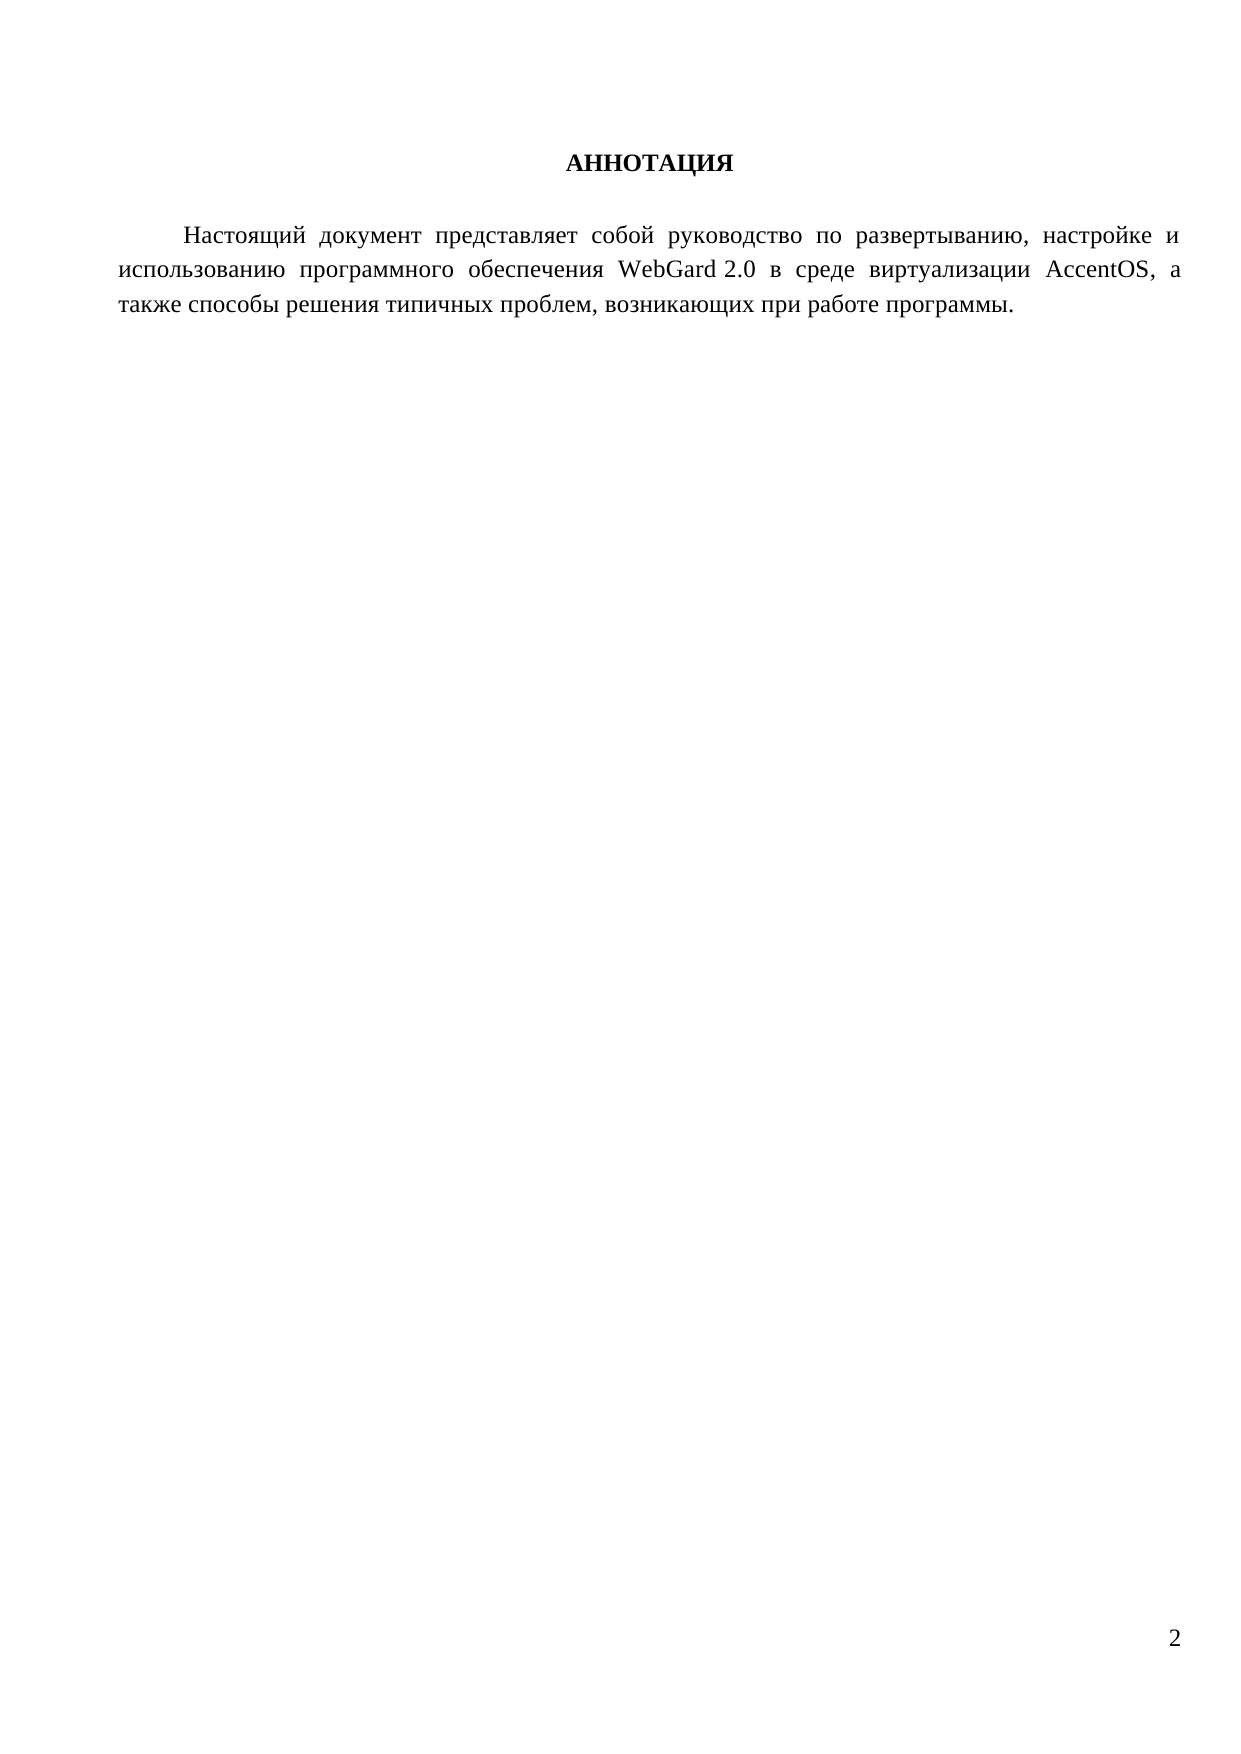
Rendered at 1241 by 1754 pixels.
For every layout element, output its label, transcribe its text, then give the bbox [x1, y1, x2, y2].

text Аннотация [207, 148, 1092, 176]
text Настоящий документ представляет собой руководство по развертыванию, настройке и использованию программного обеспечения WebGard 2.0 в среде виртуализации AccentOS, а также способы решения типичных проблем, возникающих при работе программы. [118, 220, 1181, 317]
